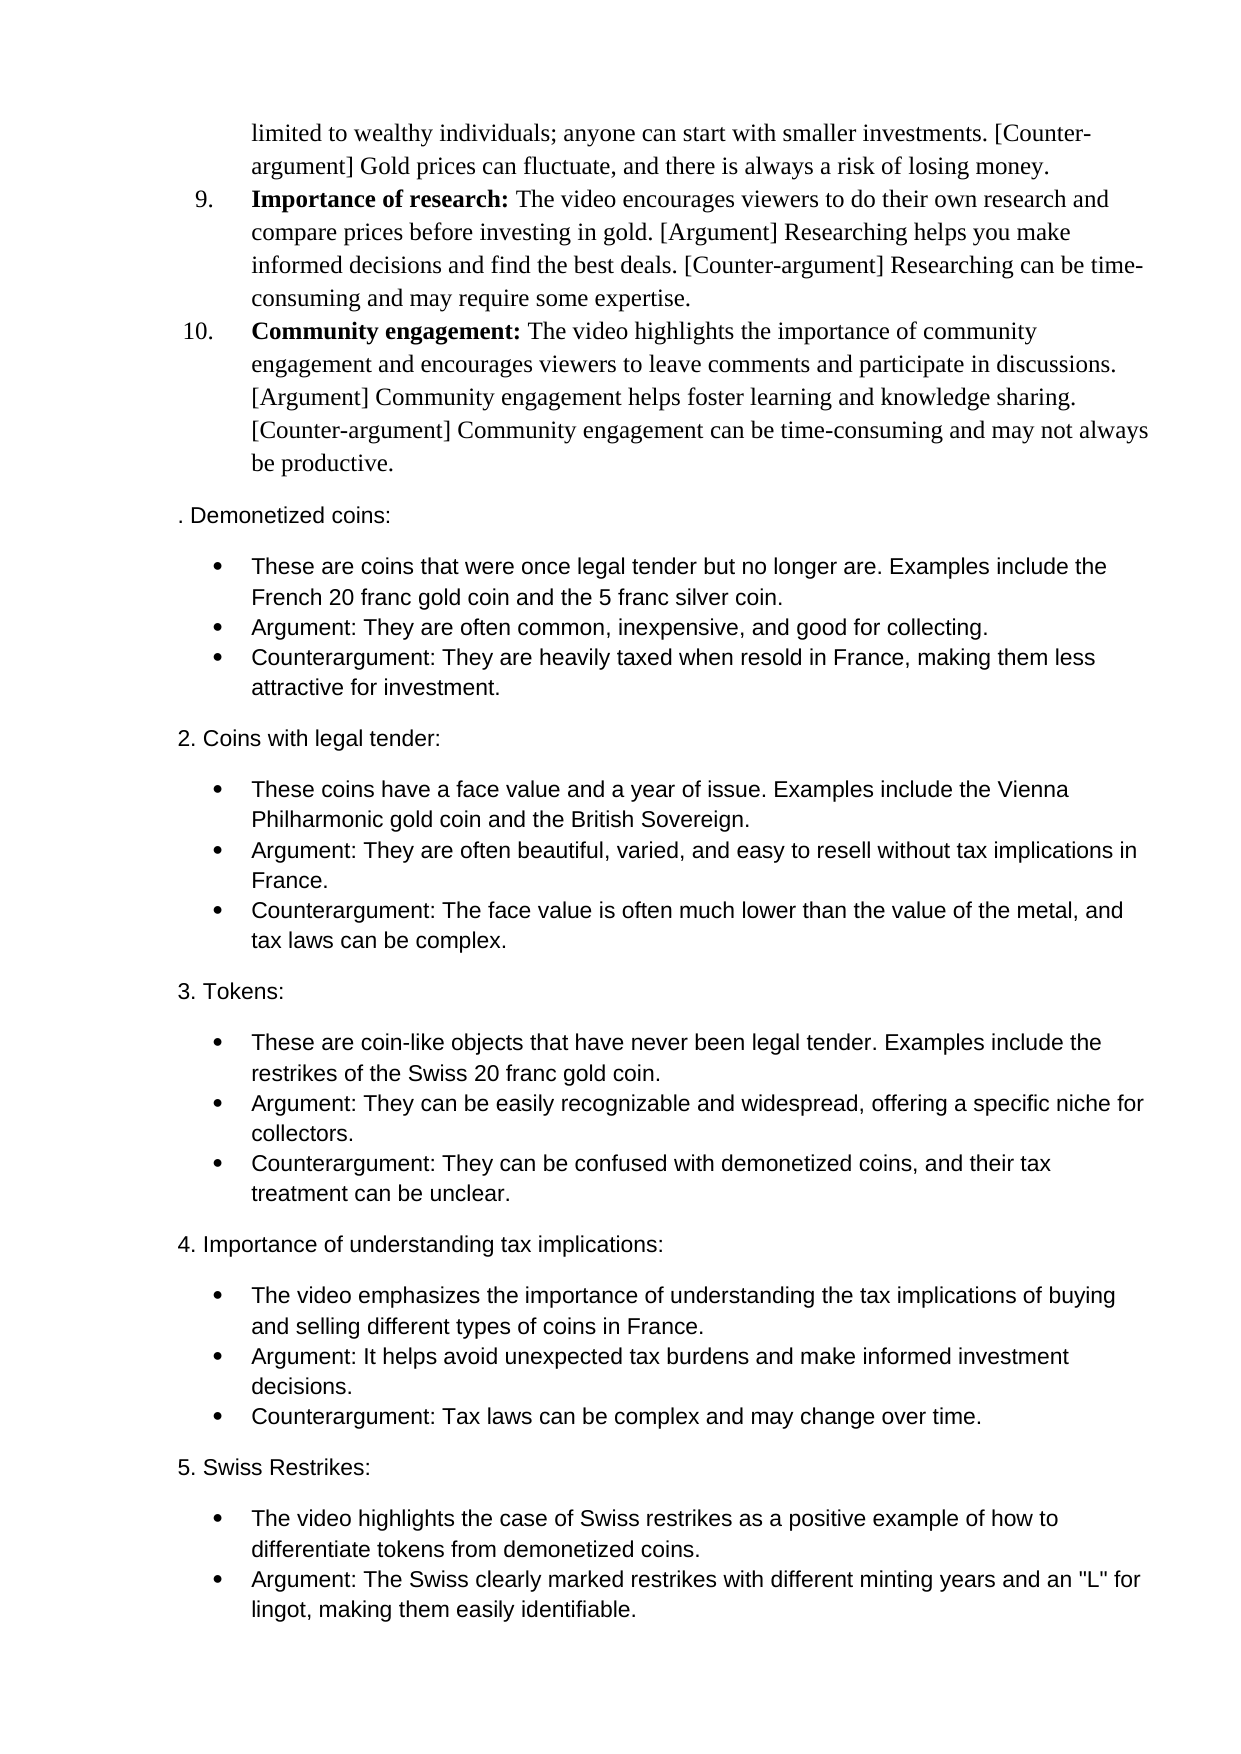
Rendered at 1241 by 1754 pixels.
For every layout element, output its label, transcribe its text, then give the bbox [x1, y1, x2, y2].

text 6. French Pinet Restrikes: [177, 1100, 1152, 1127]
list Argument: They can be easily recognizable and widespread, offering a specific niche for collectors. [213, 483, 1152, 539]
list Counterargument: They can be confused with demonetized coins, and their tax treatment can be unclear. [213, 543, 1152, 600]
list The video highlights the difficulty in differentiating between original coins and restrikes, especially in the case of the French Pinet restrikes. [213, 1404, 1152, 1461]
text 7. Difficulty in differentiating: [177, 1353, 1152, 1380]
text 5. Swiss Restrikes: [177, 847, 1152, 874]
list Counterargument: With careful examination, some subtle differences can be identified, but these may not be universally accepted. [213, 1525, 1152, 1582]
list Argument: The Swiss clearly marked restrikes with different minting years and an "L" for lingot, making them easily identifiable. [213, 959, 1152, 1015]
list Argument: It helps avoid unexpected tax burdens and make informed investment decisions. [213, 736, 1152, 792]
list The video criticizes the French Pinet restrikes of the 20 franc gold coin for being virtually indistinguishable from the originals. [213, 1151, 1152, 1208]
text 8. Investing in coins: [177, 1607, 1152, 1633]
list Counterargument: Not all countries follow such clear practices, leading to confusion and potential misidentification. [213, 1019, 1152, 1076]
list These are coin-like objects that have never been legal tender. Examples include the restrikes of the Swiss 20 franc gold coin. [213, 422, 1152, 479]
list Counterargument: The face value is often much lower than the value of the metal, and tax laws can be complex. [213, 290, 1152, 347]
text 3. Tokens: [177, 371, 1152, 398]
list These coins have a face value and a year of issue. Examples include the Vienna Philharmonic gold coin and the British Sovereign. [213, 169, 1152, 226]
list Counterargument: Tax laws can be complex and may change over time. [213, 796, 1152, 823]
list Counterargument: They are still considered legal tender and are widely circulated, making it difficult to distinguish them. [213, 1272, 1152, 1329]
list The video emphasizes the importance of understanding the tax implications of buying and selling different types of coins in France. [213, 675, 1152, 732]
list Argument: Even experts struggle to tell them apart, leading to uncertainty and potential disputes with tax authorities. [213, 1465, 1152, 1522]
list Argument: They are often beautiful, varied, and easy to resell without tax implications in France. [213, 229, 1152, 286]
list Argument: These restrikes are considered by some as akin to counterfeiting due to their similarity to originals and the sheer quantity produced. [213, 1212, 1152, 1268]
list The video highlights the case of Swiss restrikes as a positive example of how to differentiate tokens from demonetized coins. [213, 898, 1152, 955]
text 2. Coins with legal tender: [177, 118, 1152, 144]
text 4. Importance of understanding tax implications: [177, 624, 1152, 651]
